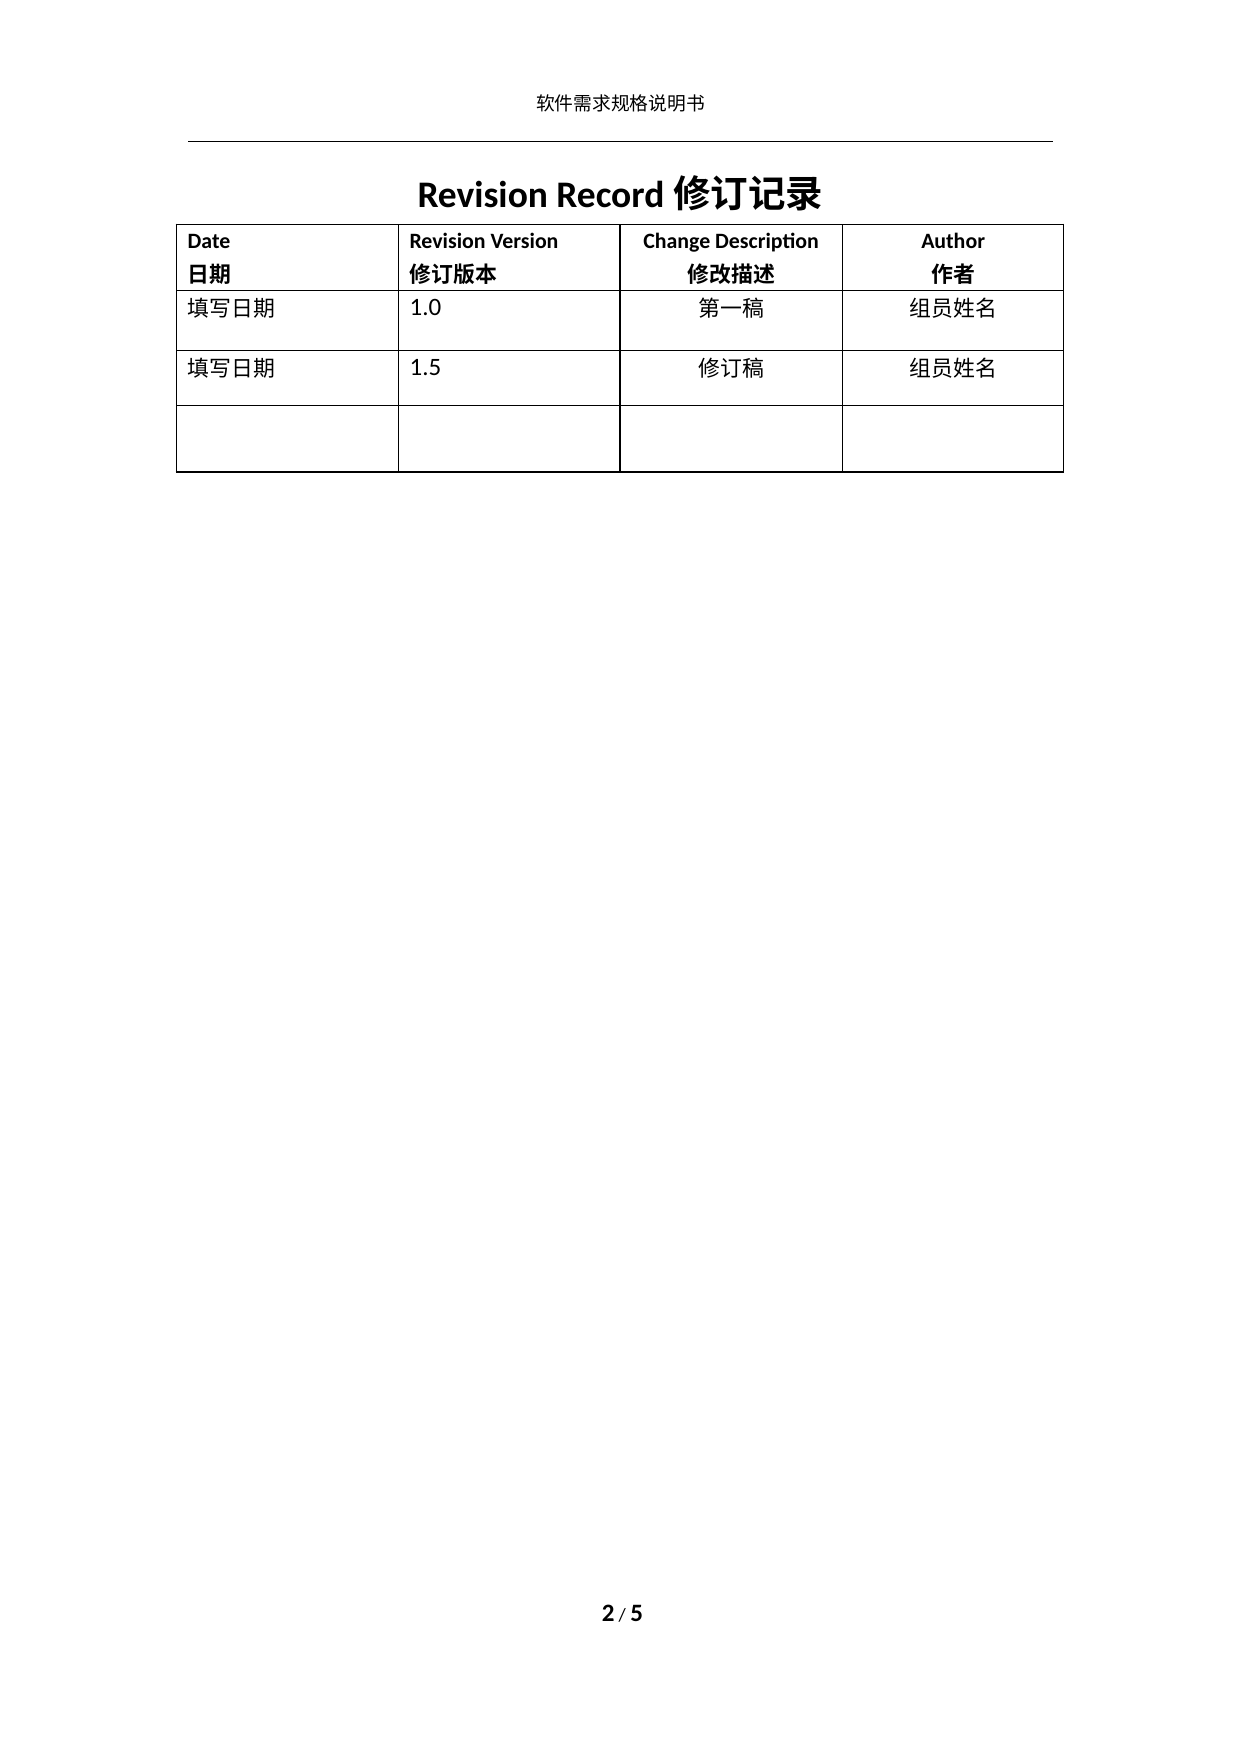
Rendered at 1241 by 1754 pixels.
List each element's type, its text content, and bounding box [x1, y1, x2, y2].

text Revision Record 修订记录 [187, 158, 1053, 223]
table_header Author 作者 [843, 225, 1063, 289]
table_header Change Description 修改描述 [621, 225, 842, 289]
table_header Revision Version 修订版本 [399, 225, 619, 289]
table_cell [399, 406, 619, 471]
table_cell 1.0 [399, 291, 619, 349]
table_cell 1.5 [399, 351, 619, 405]
table_cell 填写日期 [177, 351, 398, 405]
table_cell 填写日期 [177, 291, 398, 349]
table_cell 修订稿 [621, 351, 842, 405]
table_cell 第一稿 [621, 291, 842, 349]
table_cell 组员姓名 [843, 291, 1063, 349]
table_cell [621, 406, 842, 471]
table_cell [177, 406, 398, 471]
table_cell 组员姓名 [843, 351, 1063, 405]
table_cell [843, 406, 1063, 471]
table_header Date 日期 [177, 225, 398, 289]
